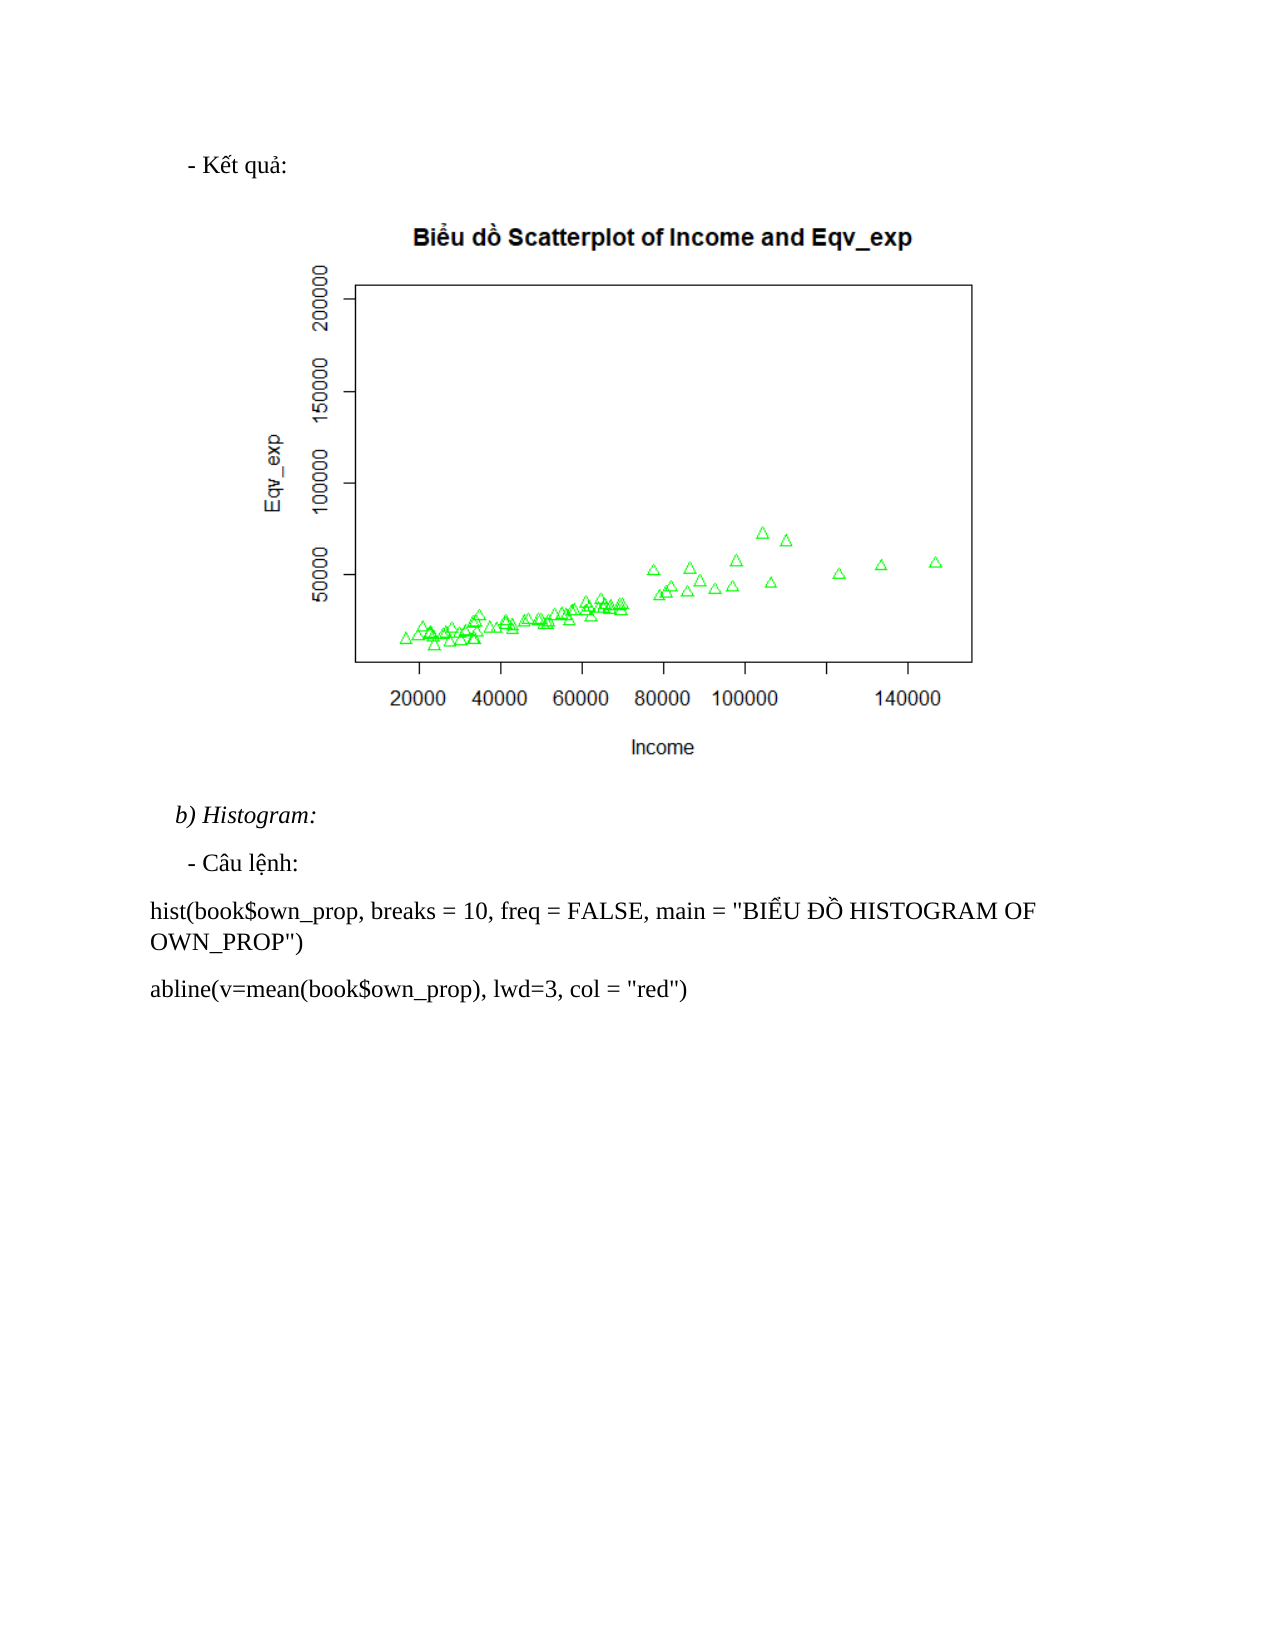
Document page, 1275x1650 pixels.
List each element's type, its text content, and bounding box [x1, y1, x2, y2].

picture [261, 197, 1014, 782]
text abline(v=mean(book$own_prop), lwd=3, col = "red") [150, 974, 1125, 1003]
text b) Histogram: [150, 800, 1125, 829]
text - Kết quả: [150, 150, 1125, 179]
text hist(book$own_prop, breaks = 10, freq = FALSE, main = "BIỂU ĐỒ HISTOGRAM OF OWN_PROP") [150, 896, 1125, 956]
text - Câu lệnh: [150, 848, 1125, 877]
